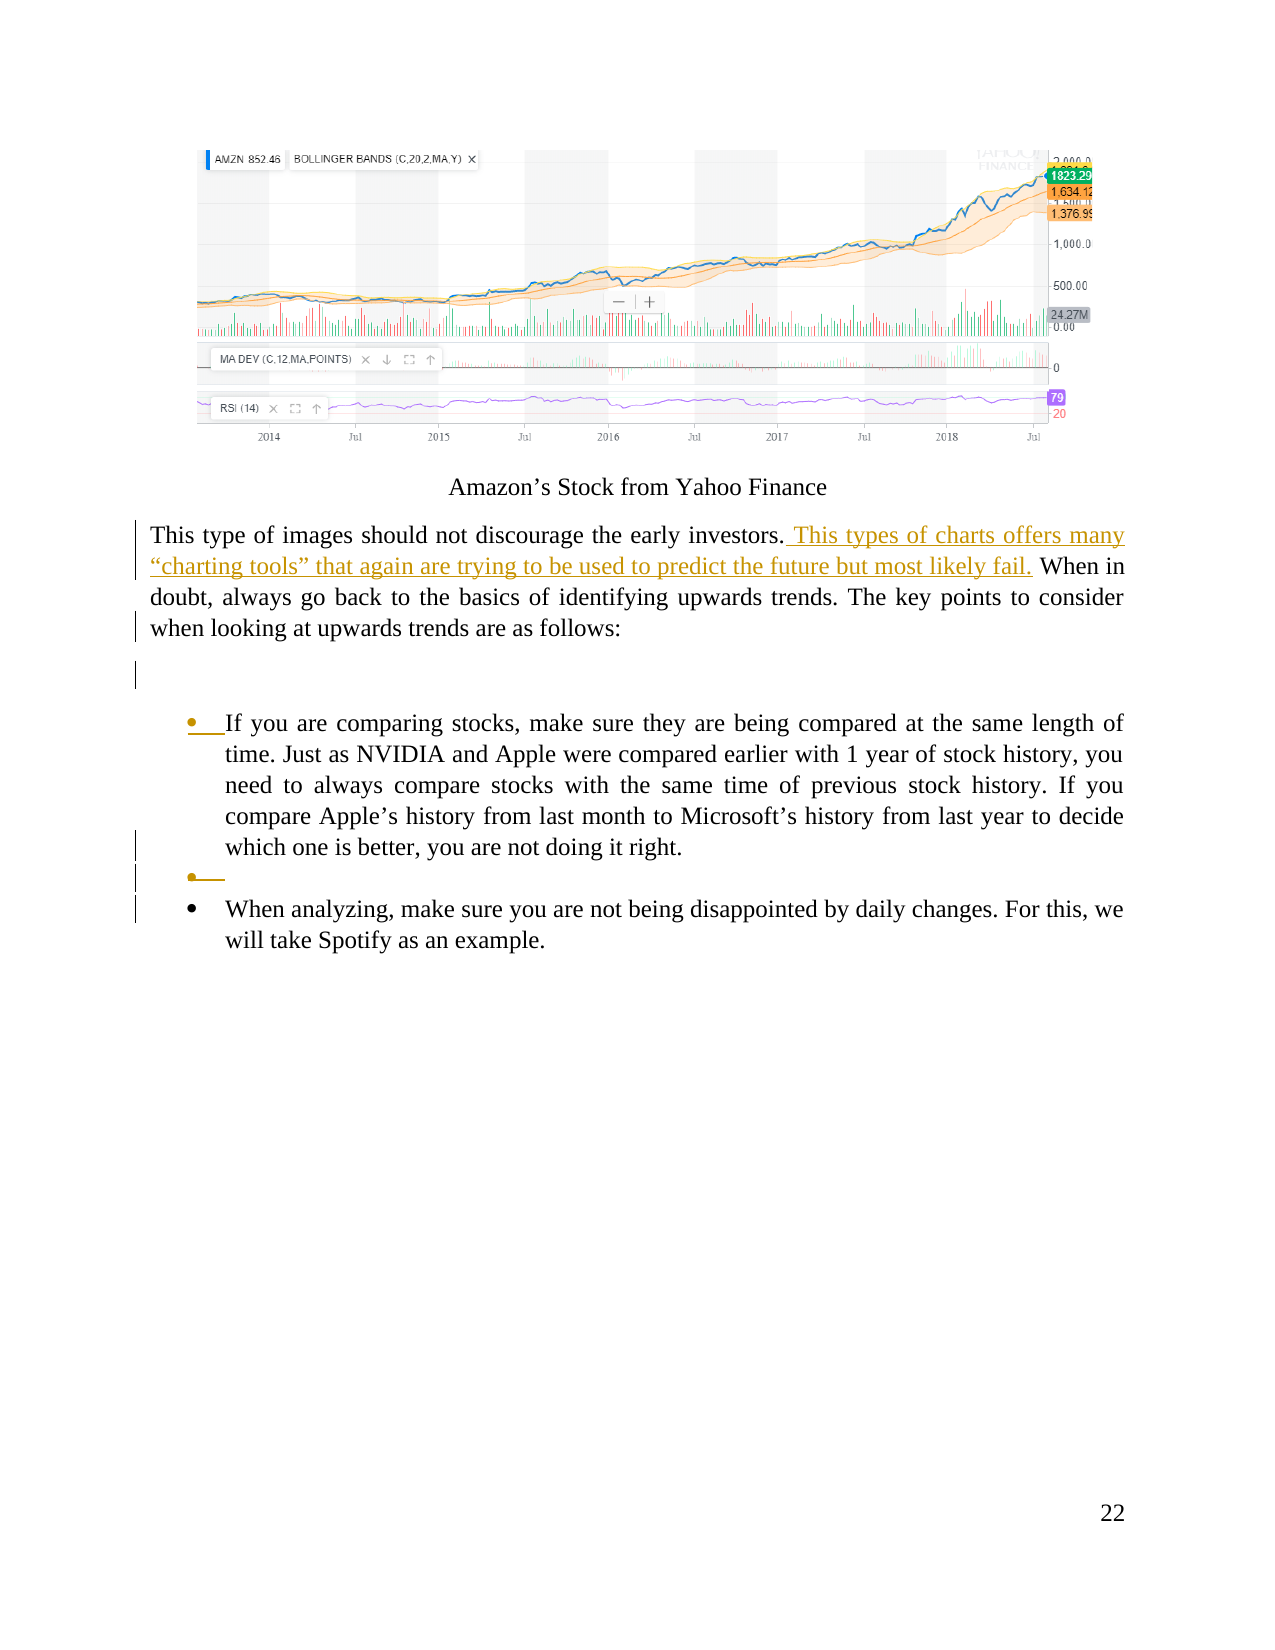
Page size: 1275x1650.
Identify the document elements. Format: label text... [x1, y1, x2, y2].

text Amazon’s Stock from Yahoo Finance [150, 472, 1125, 501]
list When analyzing, make sure you are not being disappointed by daily changes. For this, we will take Spotify as an example. [187, 894, 1125, 954]
list If you are comparing stocks, make sure they are being compared at the same length of time. Just as NVIDIA and Apple were compared earlier with 1 year of stock history, you need to always compare stocks with the same time of previous stock history. If you compare Apple’s history from last month to Microsoft’s history from last year to decide which one is better, you are not doing it right. [187, 708, 1125, 861]
picture [182, 150, 1093, 454]
text This type of images should not discourage the early investors. When in doubt, always go back to the basics of identifying upwards trends. The key points to consider when looking at upwards trends are as follows: [150, 520, 1125, 642]
